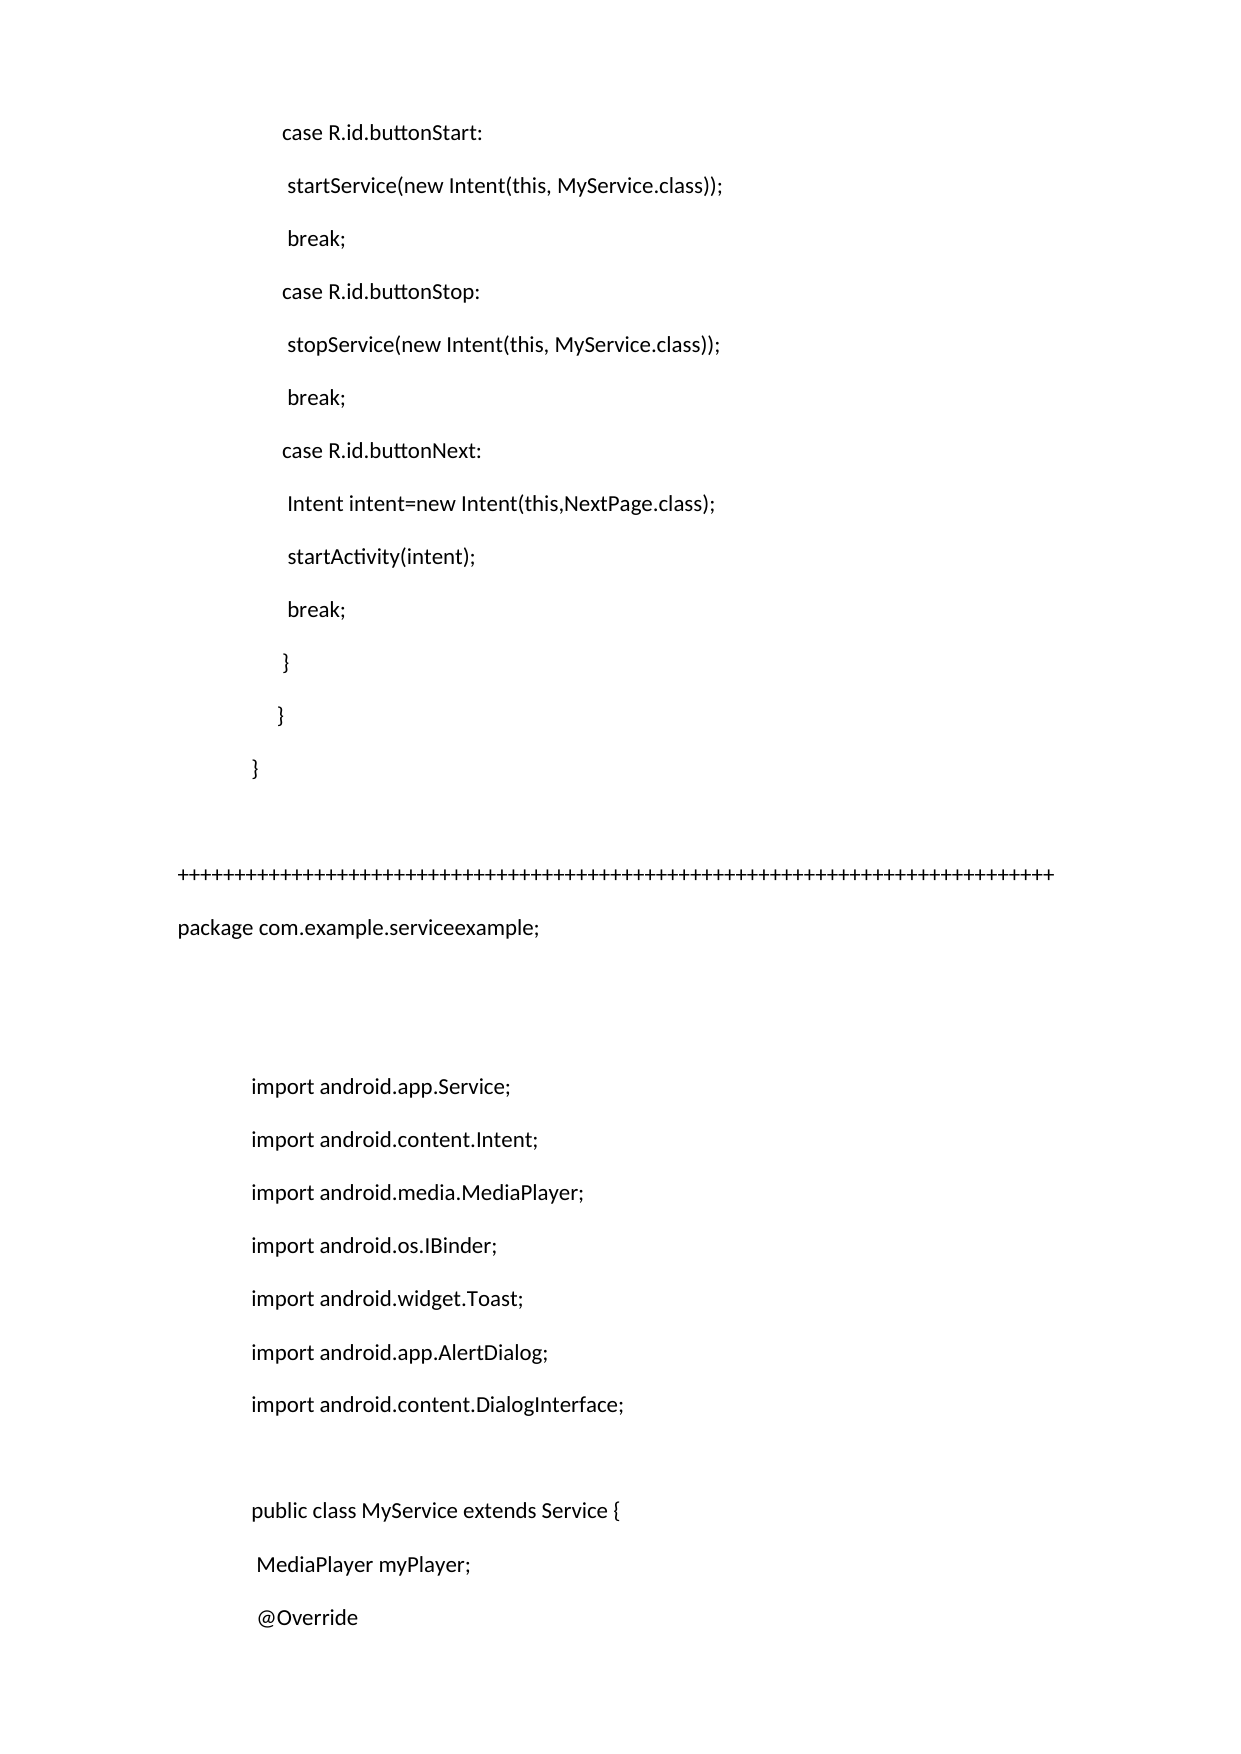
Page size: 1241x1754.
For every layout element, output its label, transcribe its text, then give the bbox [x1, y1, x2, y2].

text break; [177, 595, 1152, 623]
text import android.media.MediaPlayer; [177, 1178, 1152, 1207]
text startService(new Intent(this, MyService.class)); [177, 171, 1152, 199]
text case R.id.buttonStop: [177, 277, 1152, 305]
text Intent intent=new Intent(this,NextPage.class); [177, 489, 1152, 517]
text break; [177, 383, 1152, 411]
text case R.id.buttonNext: [177, 436, 1152, 464]
text MediaPlayer myPlayer; [177, 1550, 1152, 1578]
text } [177, 701, 1152, 729]
text } [177, 648, 1152, 676]
text import android.widget.Toast; [177, 1284, 1152, 1313]
text startActivity(intent); [177, 542, 1152, 570]
text package com.example.serviceexample; [177, 913, 1152, 941]
text break; [177, 224, 1152, 252]
text stopService(new Intent(this, MyService.class)); [177, 330, 1152, 358]
text import android.app.Service; [177, 1072, 1152, 1101]
text +++++++++++++++++++++++++++++++++++++++++++++++++++++++++++++++++++++++++++++ [177, 860, 1152, 888]
text public class MyService extends Service { [177, 1497, 1152, 1525]
text } [177, 754, 1152, 782]
text import android.content.DialogInterface; [177, 1391, 1152, 1419]
text import android.os.IBinder; [177, 1232, 1152, 1259]
text @Override [177, 1603, 1152, 1631]
text import android.app.AlertDialog; [177, 1338, 1152, 1366]
text case R.id.buttonStart: [177, 118, 1152, 146]
text import android.content.Intent; [177, 1126, 1152, 1153]
